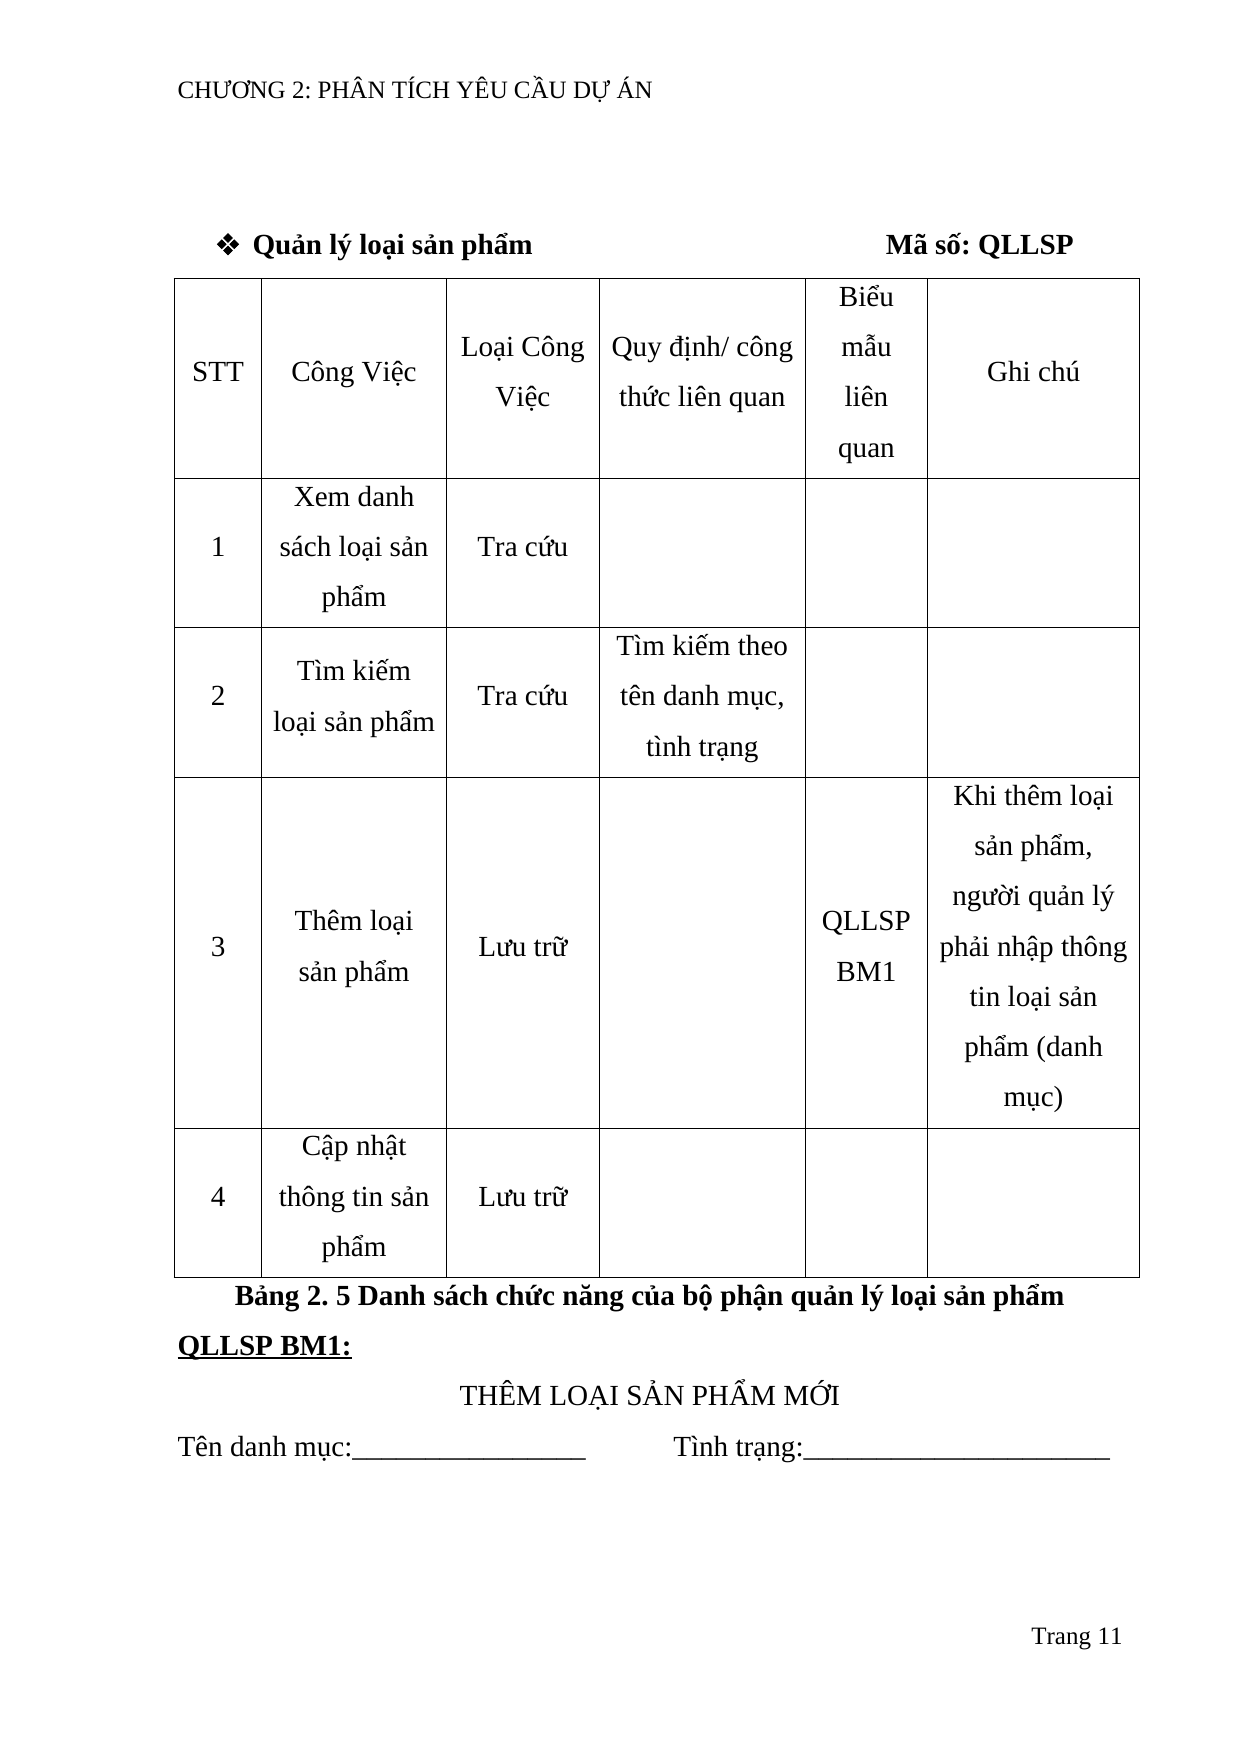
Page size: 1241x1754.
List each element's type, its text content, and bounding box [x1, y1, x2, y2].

table_header Ghi chú [928, 279, 1139, 478]
text Tên danh mục:________________ Tình trạng:_____________________ [177, 1429, 1122, 1462]
table_header STT [175, 279, 261, 478]
table_cell [928, 1129, 1139, 1277]
table_cell [600, 1129, 805, 1277]
table_cell [600, 479, 805, 627]
text Bảng 2. 5 Danh sách chức năng của bộ phận quản lý loại sản phẩm [177, 1278, 1122, 1311]
table_cell Xem danh sách loại sản phẩm [262, 479, 446, 627]
table_cell 4 [175, 1129, 261, 1277]
table_cell [806, 479, 927, 627]
table_cell QLLSP BM1 [806, 778, 927, 1127]
table_cell [928, 628, 1139, 777]
table_cell 2 [175, 628, 261, 777]
table_cell Tìm kiếm theo tên danh mục, tình trạng [600, 628, 805, 777]
text QLLSP BM1: [177, 1328, 1122, 1362]
table_cell Lưu trữ [447, 778, 599, 1127]
table_cell 3 [175, 778, 261, 1127]
table_cell [928, 479, 1139, 627]
table_cell Thêm loại sản phẩm [262, 778, 446, 1127]
text THÊM LOẠI SẢN PHẨM MỚI [177, 1378, 1122, 1412]
table_header Biểu mẫu liên quan [806, 279, 927, 478]
table_cell [806, 628, 927, 777]
table_header Loại Công Việc [447, 279, 599, 478]
table_cell [806, 1129, 927, 1277]
table_header Quy định/ công thức liên quan [600, 279, 805, 478]
table_cell Tra cứu [447, 479, 599, 627]
table_cell Khi thêm loại sản phẩm, người quản lý phải nhập thông tin loại sản phẩm (danh mục) [928, 778, 1139, 1127]
table_cell [600, 778, 805, 1127]
table_header Công Việc [262, 279, 446, 478]
table_cell Lưu trữ [447, 1129, 599, 1277]
table_cell 1 [175, 479, 261, 627]
table_cell Cập nhật thông tin sản phẩm [262, 1129, 446, 1277]
table_cell Tìm kiếm loại sản phẩm [262, 628, 446, 777]
list Quản lý loại sản phẩm Mã số: QLLSP [215, 227, 1122, 261]
table_cell Tra cứu [447, 628, 599, 777]
